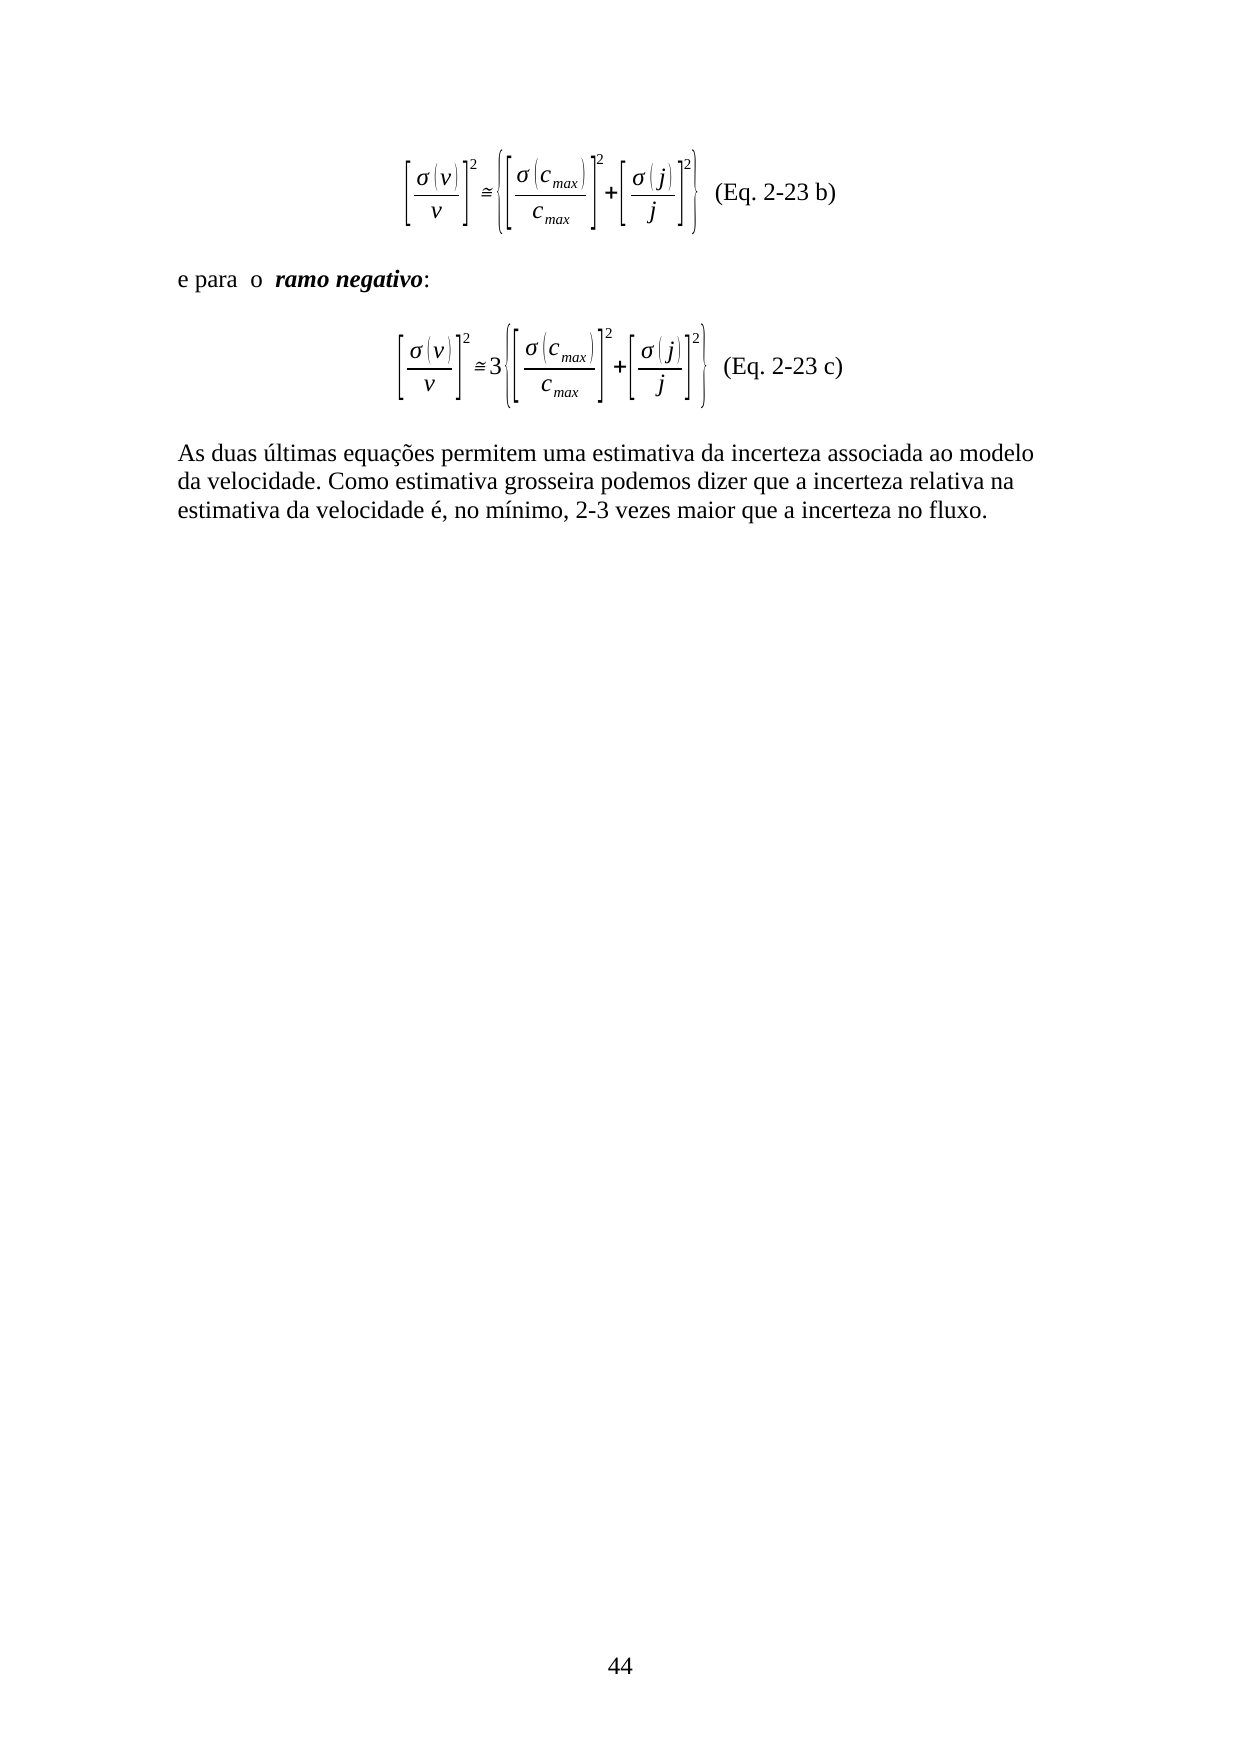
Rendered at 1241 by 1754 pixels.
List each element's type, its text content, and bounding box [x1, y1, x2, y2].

text (Eq. 2-23 c) [177, 321, 1063, 409]
text As duas últimas equações permitem uma estimativa da incerteza associada ao modelo da velocidade. Como estimativa grosseira podemos dizer que a incerteza relativa na estimativa da velocidade é, no mínimo, 2-3 vezes maior que a incerteza no fluxo. [177, 438, 1063, 524]
text (Eq. 2-23 b) [177, 148, 1063, 235]
text e para o ramo negativo: [177, 264, 1063, 293]
